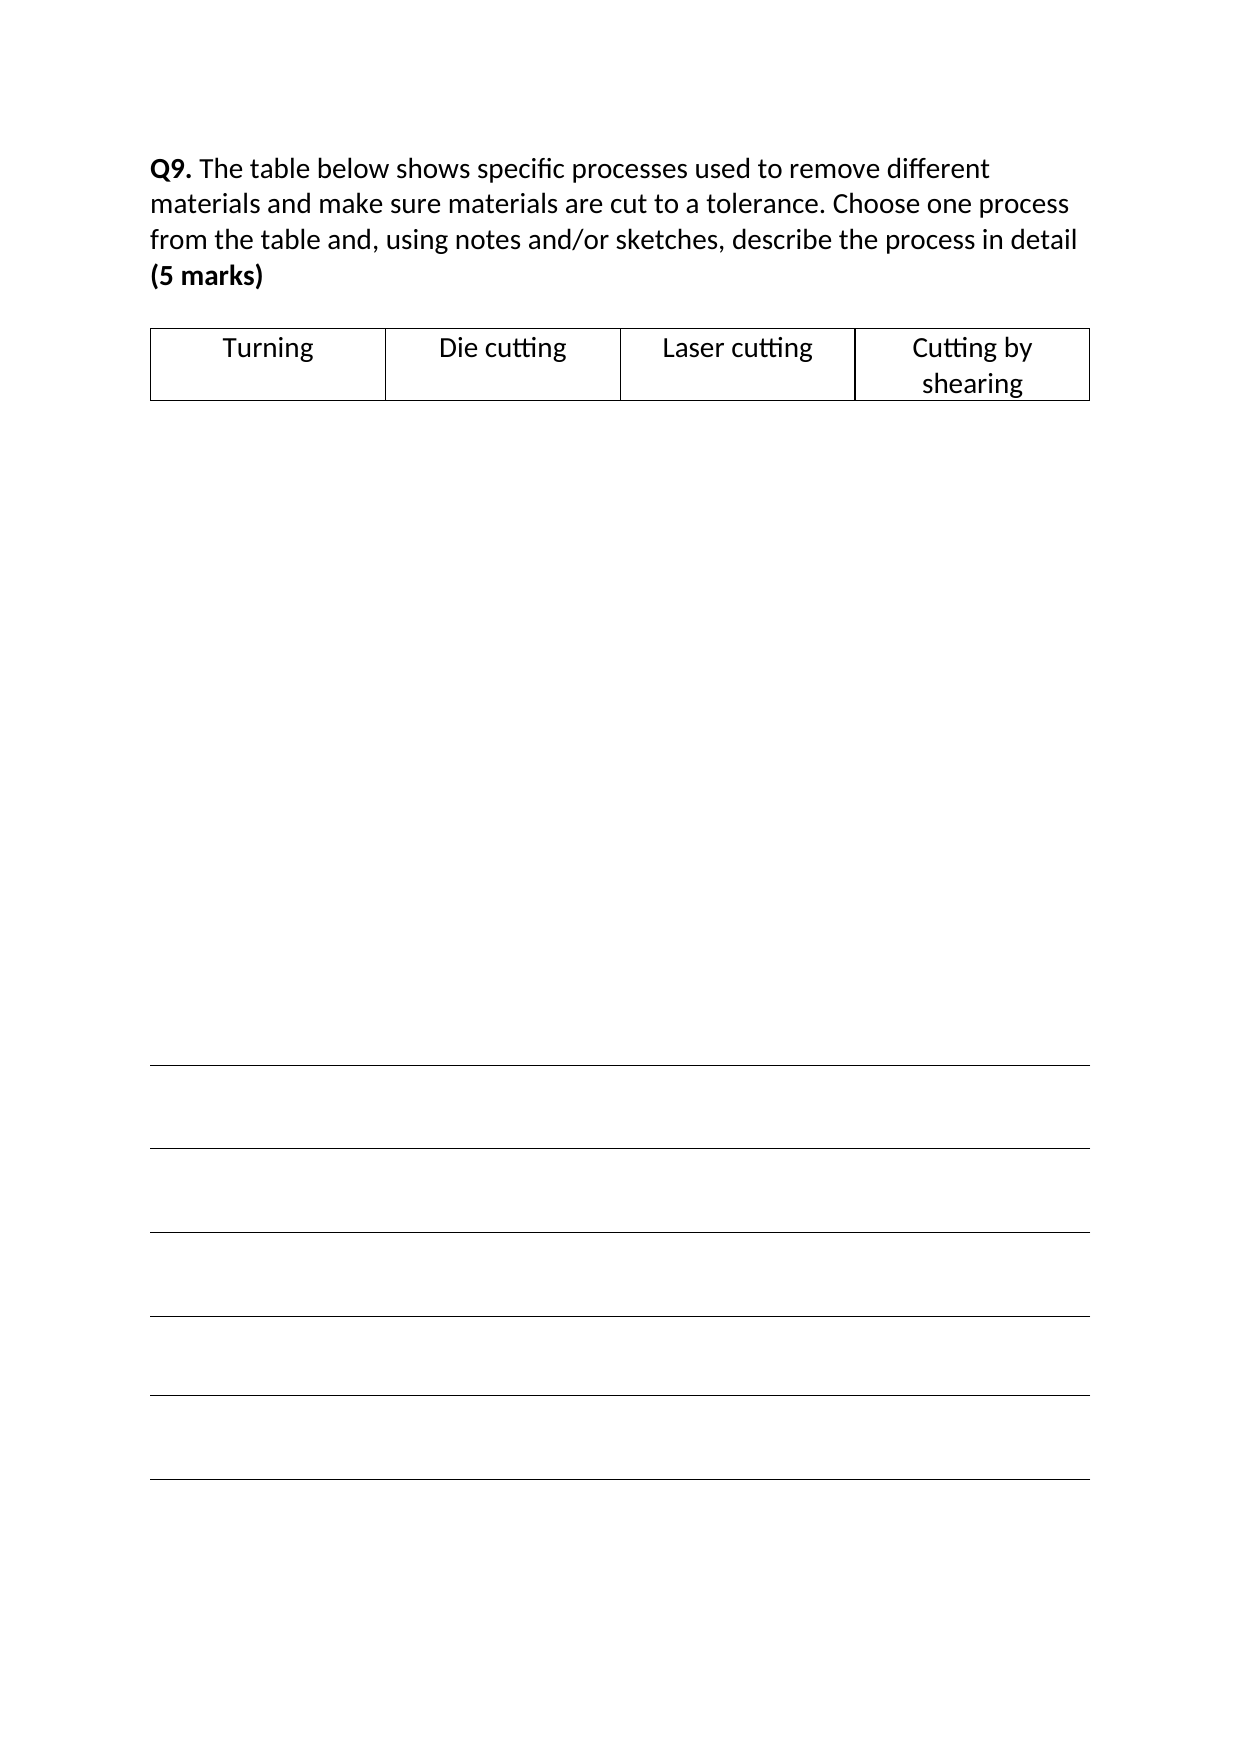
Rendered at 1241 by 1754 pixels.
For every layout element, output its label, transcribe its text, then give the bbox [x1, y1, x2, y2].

table_header Turning [151, 329, 385, 400]
table_header Die cutting [386, 329, 620, 400]
table_header Cutting by shearing [856, 329, 1089, 400]
table_header Laser cutting [621, 329, 854, 400]
text Q9. The table below shows specific processes used to remove different materials and make sure materials are cut to a tolerance. Choose one process from the table and, using notes and/or sketches, describe the process in detail (5 marks) [150, 150, 1090, 292]
